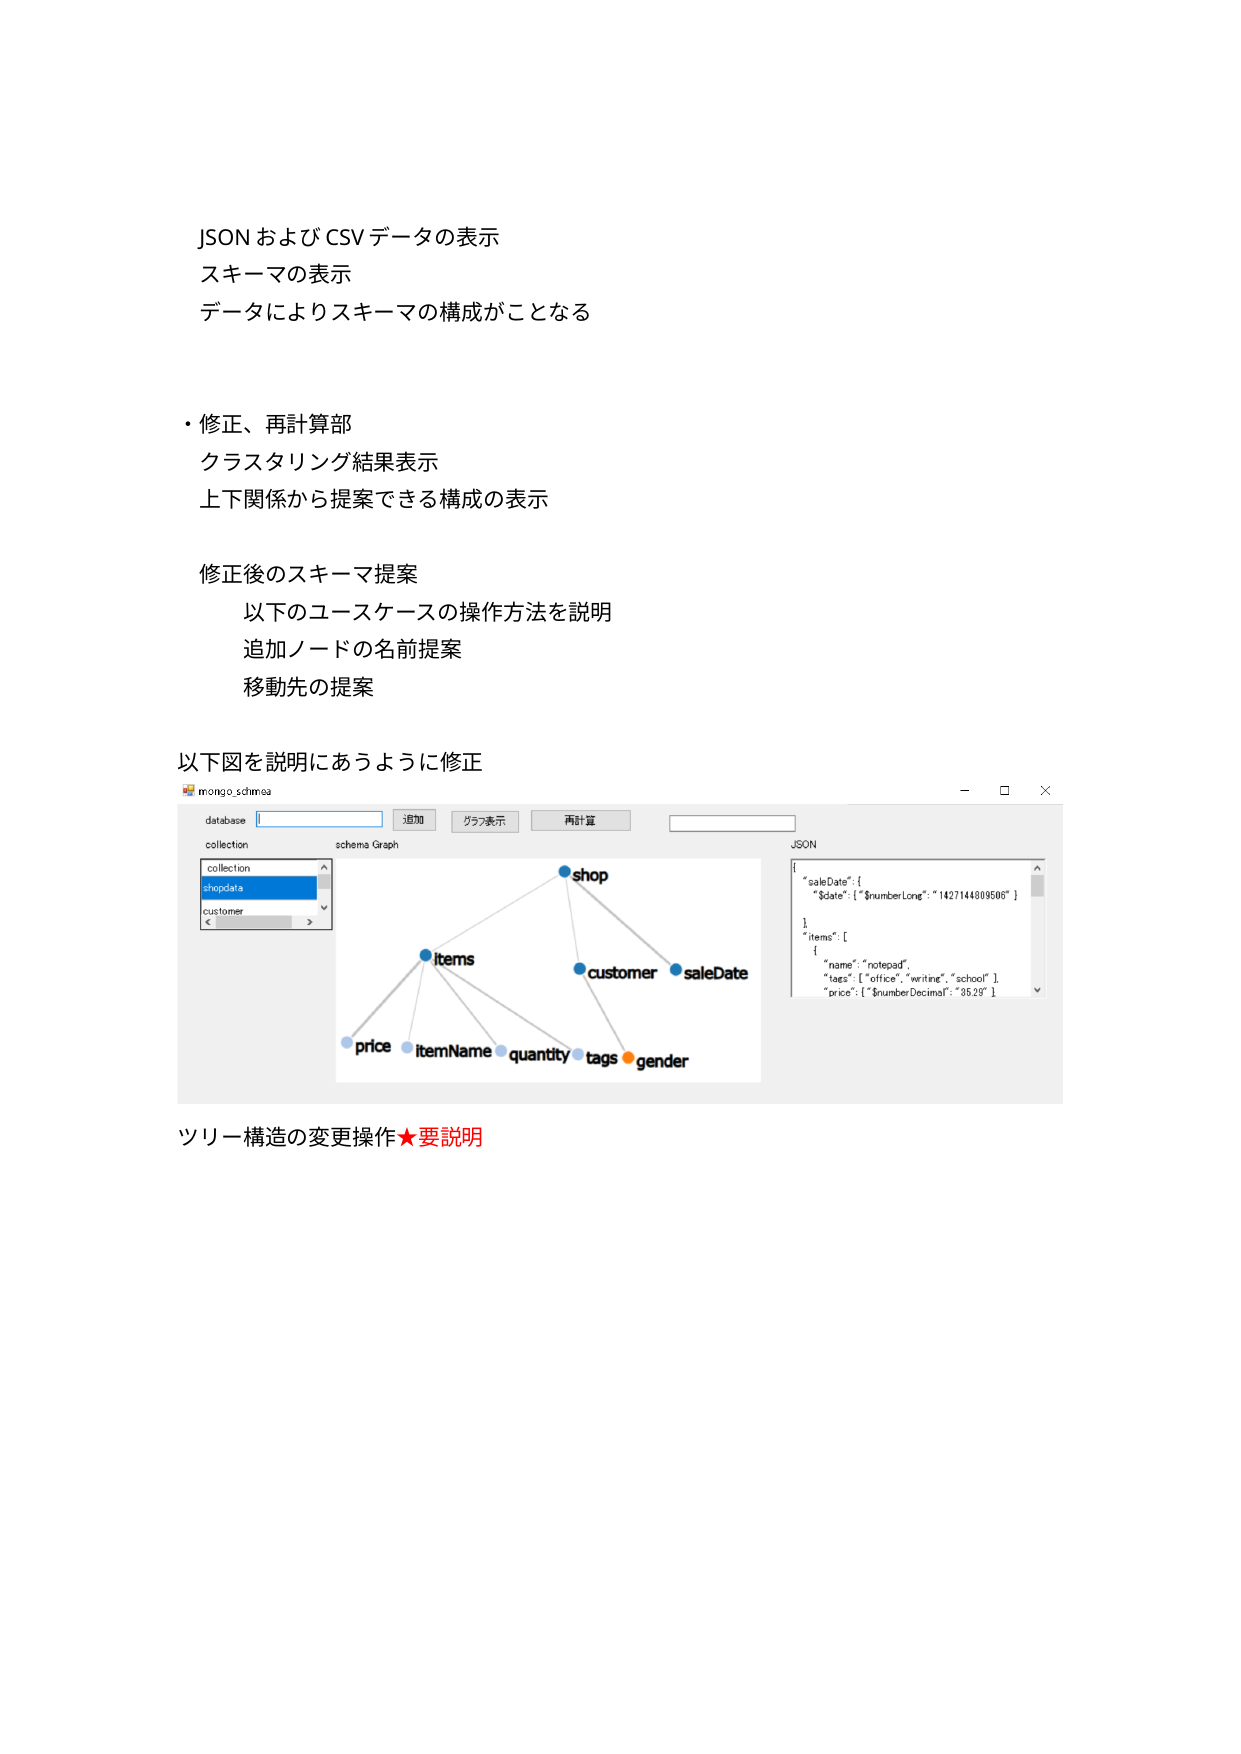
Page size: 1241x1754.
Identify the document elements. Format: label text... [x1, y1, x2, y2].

text 以下のユースケースの操作方法を説明 [177, 592, 1063, 629]
text クラスタリング結果表示 [177, 442, 1063, 479]
text ツリー構造の変更操作要説明 [177, 1117, 1063, 1154]
text ・修正、再計算部 [177, 404, 1063, 442]
text 以下図を説明にあうように修正 [177, 742, 1063, 779]
text データによりスキーマの構成がことなる [177, 292, 1063, 329]
text 上下関係から提案できる構成の表示 [177, 479, 1063, 517]
text 追加ノードの名前提案 [177, 629, 1063, 667]
picture [177, 779, 1063, 1104]
text 修正後のスキーマ提案 [177, 554, 1063, 592]
text JSONおよびCSVデータの表示 [177, 217, 1063, 254]
text スキーマの表示 [177, 254, 1063, 292]
text 移動先の提案 [177, 667, 1063, 704]
